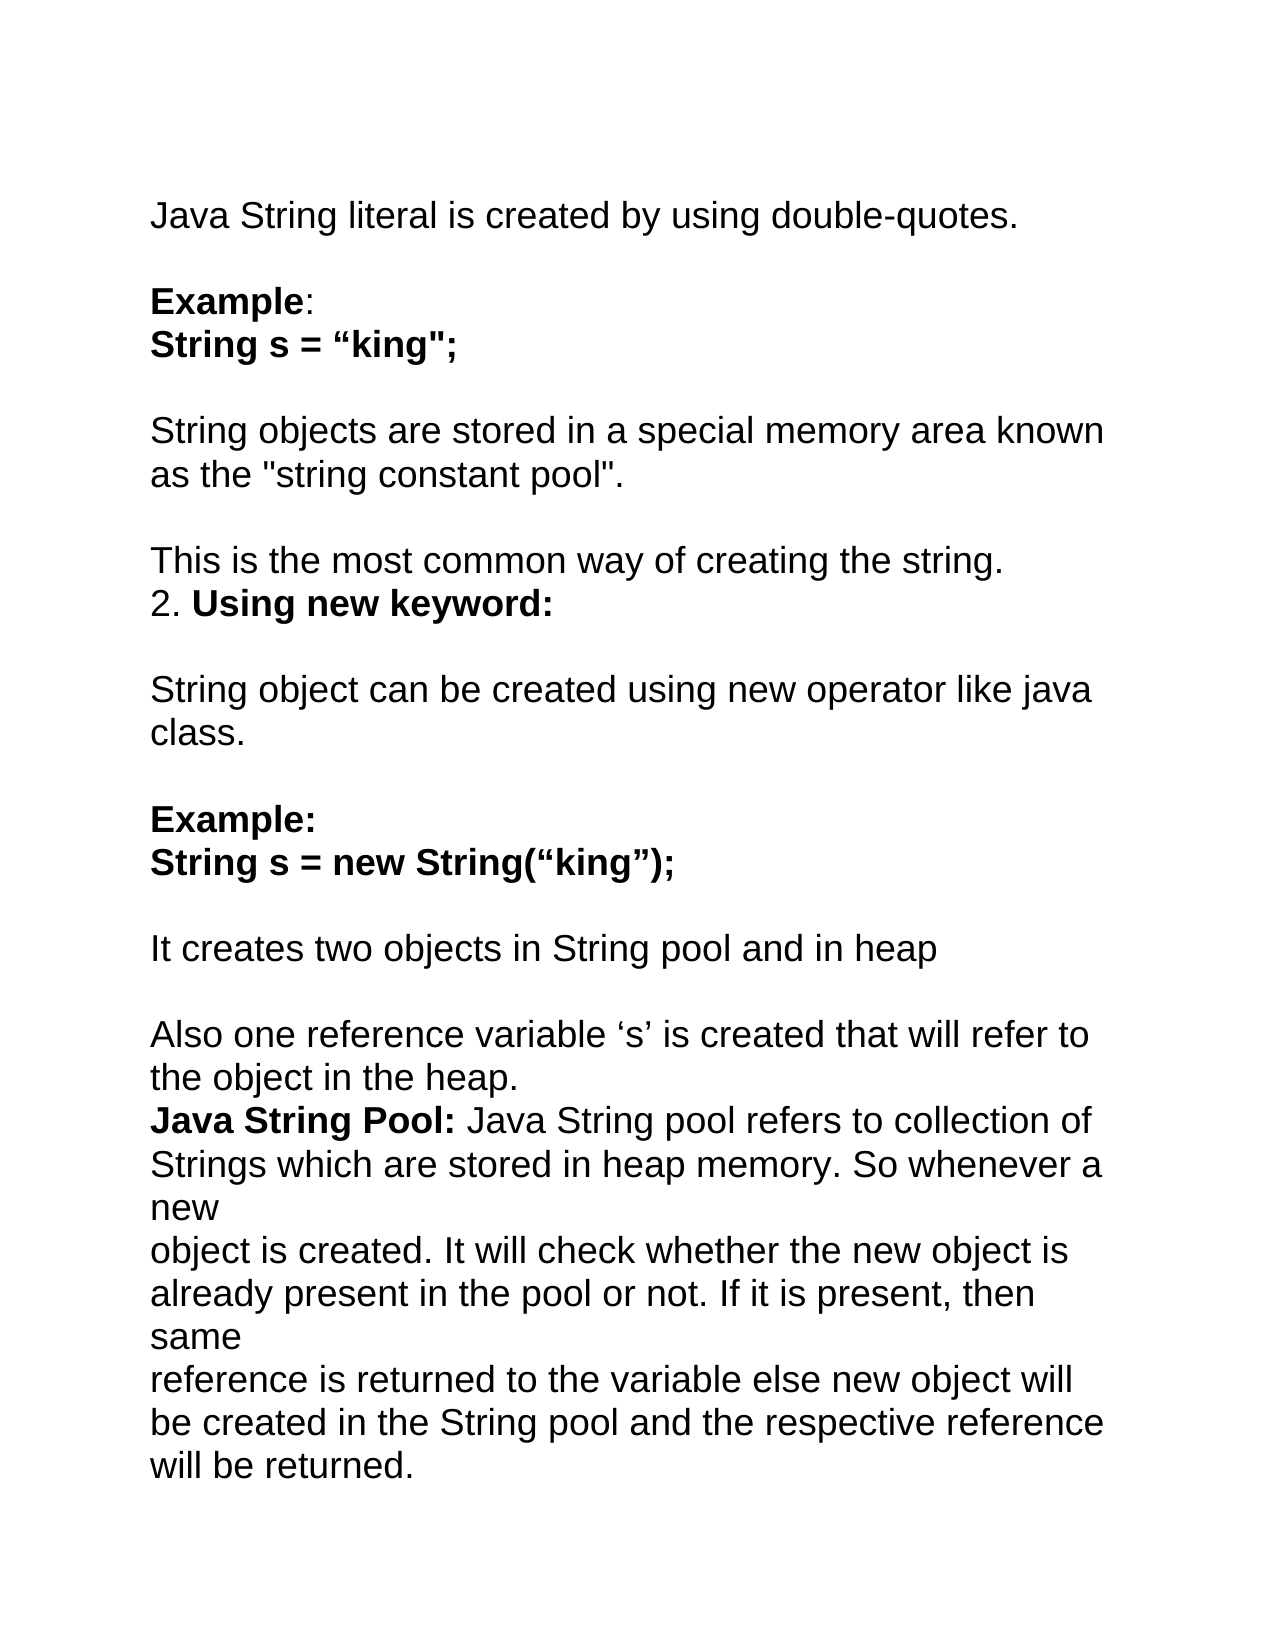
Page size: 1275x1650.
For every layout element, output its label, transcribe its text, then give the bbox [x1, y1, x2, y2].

text Java String literal is created by using double-quotes. [150, 193, 1125, 236]
text object is created. It will check whether the new object is already present in the pool or not. If it is present, then same [150, 1228, 1125, 1357]
text It creates two objects in String pool and in heap [150, 926, 1125, 969]
text Example: [150, 797, 1125, 840]
text reference is returned to the variable else new object will be created in the String pool and the respective reference [150, 1357, 1125, 1444]
text String s = new String(“king”); [150, 840, 1125, 883]
text will be returned. [150, 1444, 1125, 1487]
text String object can be created using new operator like java class. [150, 667, 1125, 754]
text This is the most common way of creating the string. [150, 538, 1125, 581]
text Also one reference variable ‘s’ is created that will refer to the object in the heap. [150, 1012, 1125, 1099]
text Java String Pool: Java String pool refers to collection of Strings which are stored in heap memory. So whenever a new [150, 1099, 1125, 1228]
text 2. Using new keyword: [150, 581, 1125, 624]
text String objects are stored in a special memory area known as the "string constant pool". [150, 409, 1125, 495]
text String s = “king"; [150, 322, 1125, 366]
text Example: [150, 279, 1125, 322]
